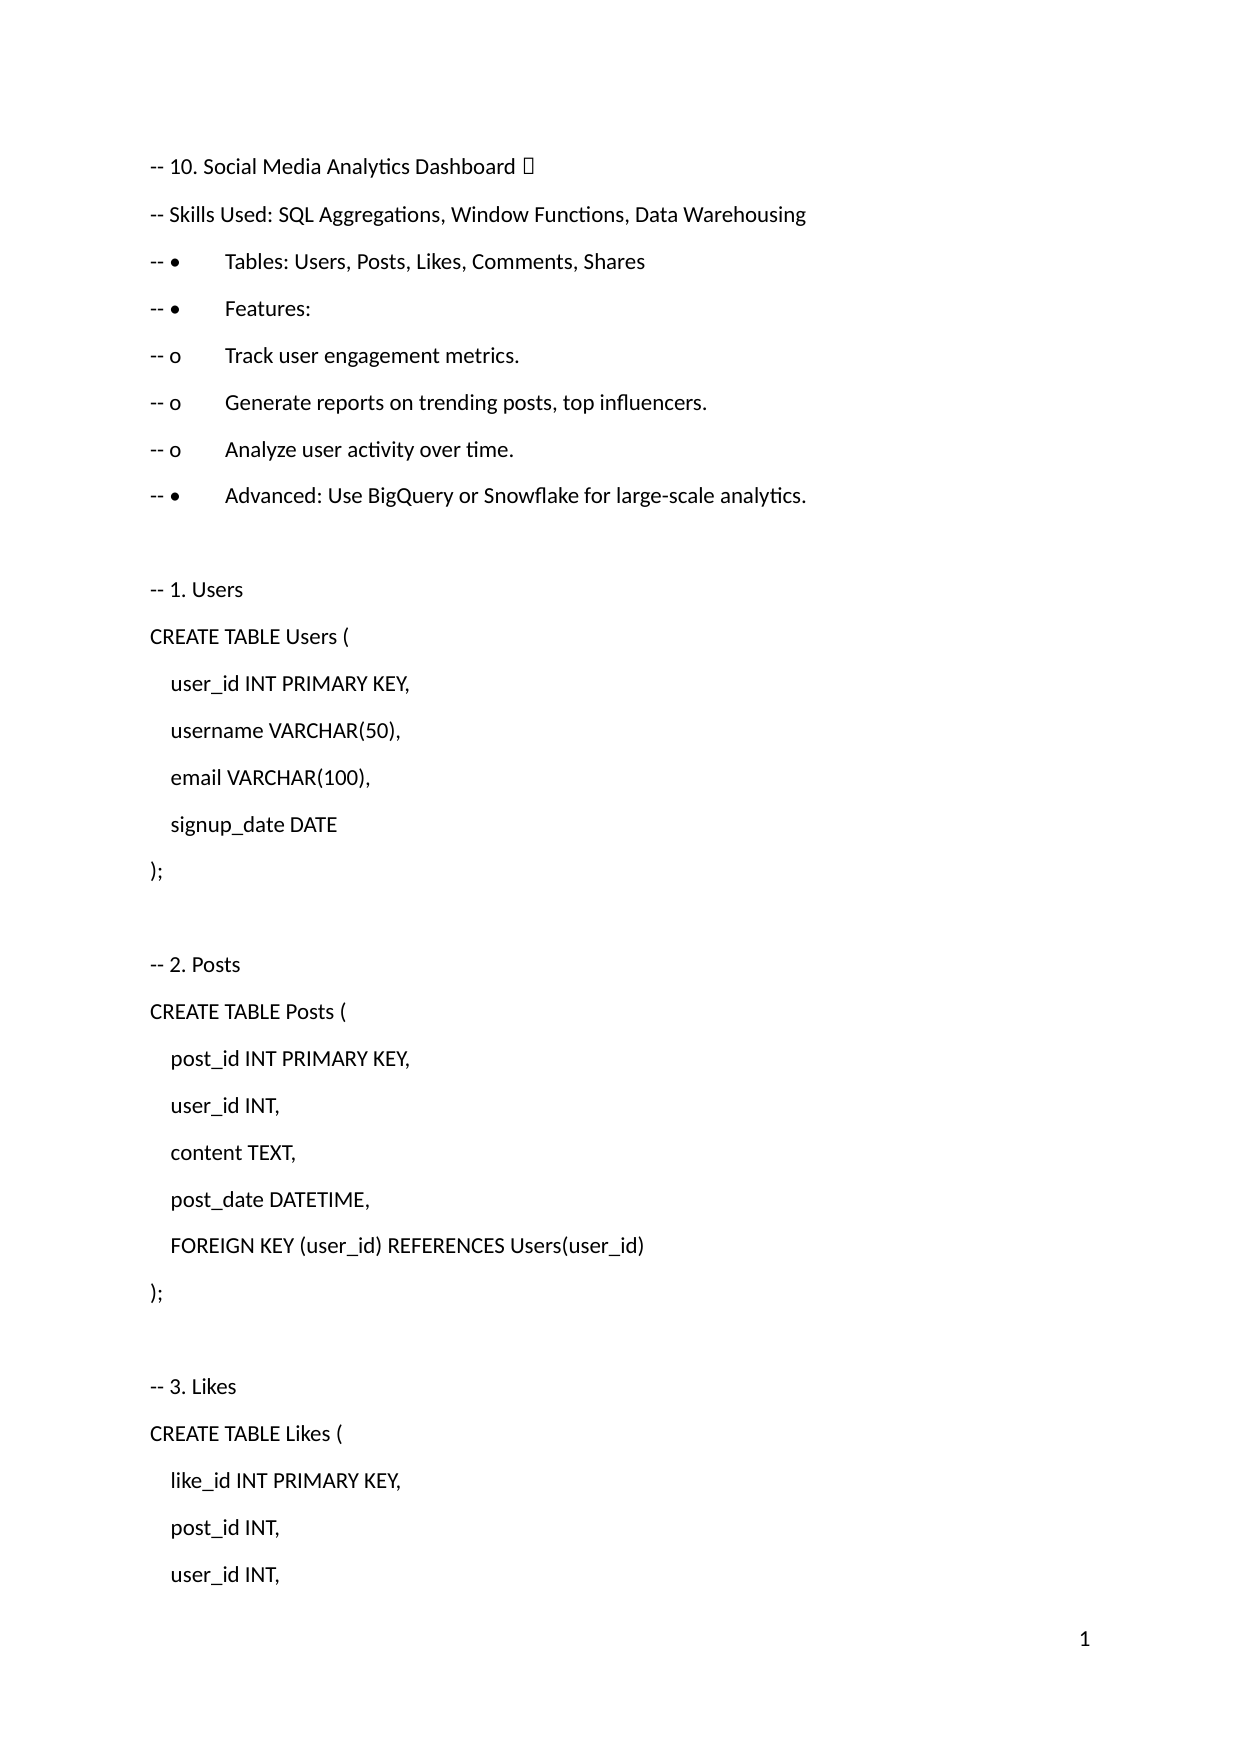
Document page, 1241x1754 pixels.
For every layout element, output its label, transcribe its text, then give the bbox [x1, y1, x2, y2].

text -- o Generate reports on trending posts, top influencers. [150, 388, 1090, 416]
text username VARCHAR(50), [150, 716, 1090, 744]
text -- • Features: [150, 294, 1090, 322]
text -- 10. Social Media Analytics Dashboard 📱 [150, 150, 1090, 181]
text -- o Analyze user activity over time. [150, 435, 1090, 463]
text CREATE TABLE Posts ( [150, 997, 1090, 1025]
text post_id INT, [150, 1513, 1090, 1541]
text content TEXT, [150, 1138, 1090, 1166]
text user_id INT PRIMARY KEY, [150, 669, 1090, 697]
text user_id INT, [150, 1560, 1090, 1588]
text -- • Tables: Users, Posts, Likes, Comments, Shares [150, 247, 1090, 275]
text ); [150, 1278, 1090, 1307]
text user_id INT, [150, 1091, 1090, 1119]
text CREATE TABLE Users ( [150, 622, 1090, 650]
text signup_date DATE [150, 810, 1090, 838]
text -- Skills Used: SQL Aggregations, Window Functions, Data Warehousing [150, 200, 1090, 228]
text email VARCHAR(100), [150, 763, 1090, 791]
text ); [150, 857, 1090, 885]
text -- • Advanced: Use BigQuery or Snowflake for large-scale analytics. [150, 482, 1090, 510]
text -- 1. Users [150, 575, 1090, 603]
text CREATE TABLE Likes ( [150, 1419, 1090, 1447]
text post_date DATETIME, [150, 1185, 1090, 1213]
text -- o Track user engagement metrics. [150, 341, 1090, 369]
text -- 2. Posts [150, 950, 1090, 978]
text -- 3. Likes [150, 1372, 1090, 1400]
text like_id INT PRIMARY KEY, [150, 1466, 1090, 1494]
text post_id INT PRIMARY KEY, [150, 1044, 1090, 1072]
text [150, 1232, 1090, 1260]
